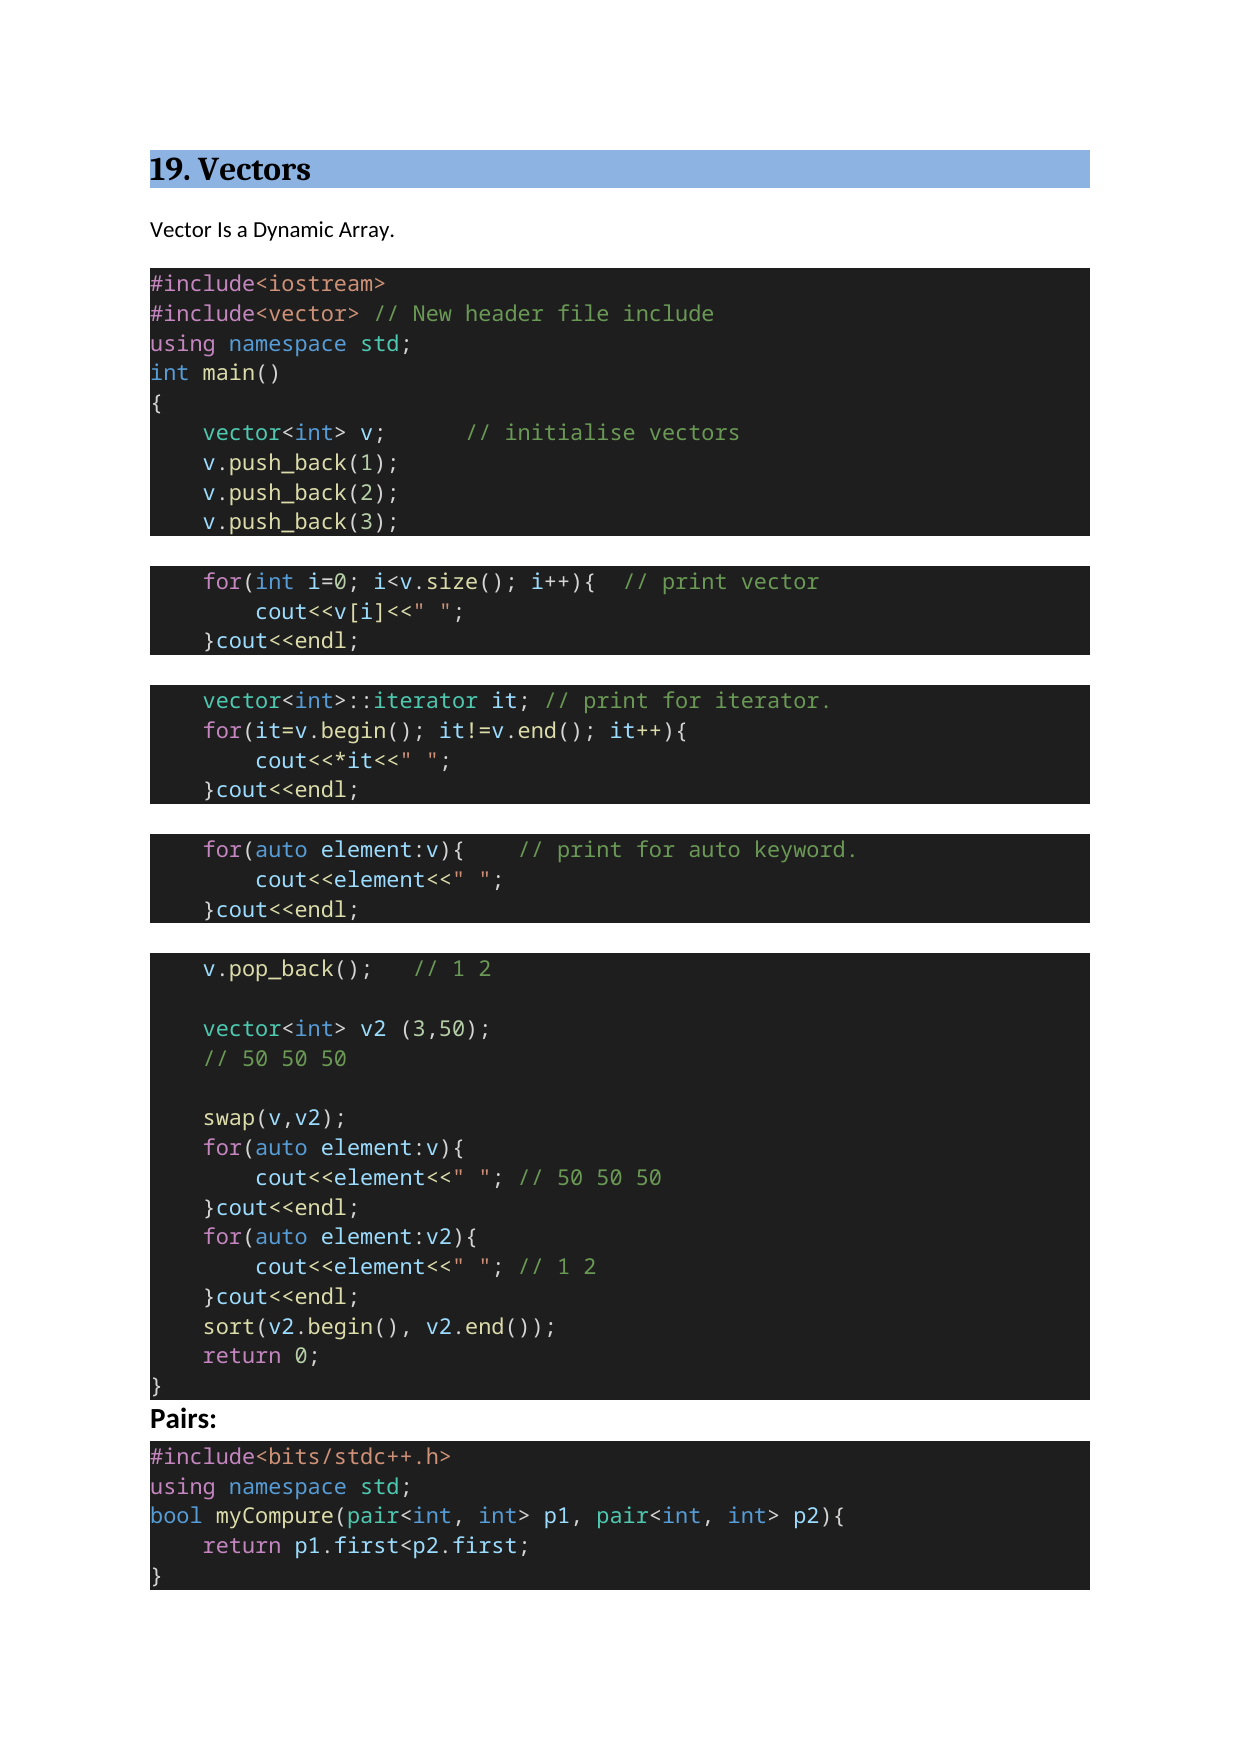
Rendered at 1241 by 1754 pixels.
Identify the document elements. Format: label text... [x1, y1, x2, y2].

text v.push_back(3); [150, 506, 1090, 536]
text 19. Vectors [150, 150, 1090, 188]
text cout<<element<<" "; // 1 2 [150, 1251, 1090, 1281]
text } [150, 1560, 1090, 1590]
text cout<<element<<" "; [150, 864, 1090, 893]
text return 0; [150, 1340, 1090, 1370]
text bool myCompure(pair<int, int> p1, pair<int, int> p2){ [150, 1501, 1090, 1530]
text vector<int> v2 (3,50); [150, 1013, 1090, 1042]
text // 50 50 50 [150, 1042, 1090, 1072]
text for(int i=0; i<v.size(); i++){ // print vector [150, 566, 1090, 596]
text vector<int>::iterator it; // print for iterator. [150, 685, 1090, 715]
text using namespace std; [150, 327, 1090, 357]
text v.push_back(2); [150, 476, 1090, 506]
text using namespace std; [150, 1471, 1090, 1501]
text v.push_back(1); [150, 447, 1090, 476]
text #include<bits/stdc++.h> [150, 1441, 1090, 1471]
text }cout<<endl; [150, 1281, 1090, 1311]
text }cout<<endl; [150, 1191, 1090, 1221]
text cout<<*it<<" "; [150, 744, 1090, 774]
text }cout<<endl; [150, 893, 1090, 923]
text }cout<<endl; [150, 774, 1090, 804]
text Vector Is a Dynamic Array. [150, 215, 1090, 243]
text }cout<<endl; [150, 625, 1090, 655]
text for(auto element:v2){ [150, 1221, 1090, 1251]
text for(auto element:v){ // print for auto keyword. [150, 834, 1090, 864]
text vector<int> v; // initialise vectors [150, 417, 1090, 447]
text #include<iostream> [150, 268, 1090, 298]
text for(auto element:v){ [150, 1132, 1090, 1162]
text cout<<element<<" "; // 50 50 50 [150, 1162, 1090, 1191]
text { [150, 387, 1090, 417]
text #include<vector> // New header file include [150, 298, 1090, 327]
text Pairs: [150, 1400, 1090, 1436]
text sort(v2.begin(), v2.end()); [150, 1311, 1090, 1340]
text cout<<v[i]<<" "; [150, 596, 1090, 625]
text v.pop_back(); // 1 2 [150, 953, 1090, 983]
text } [150, 1370, 1090, 1400]
text for(it=v.begin(); it!=v.end(); it++){ [150, 715, 1090, 744]
text swap(v,v2); [150, 1102, 1090, 1132]
text int main() [150, 357, 1090, 387]
text return p1.first<p2.first; [150, 1530, 1090, 1560]
